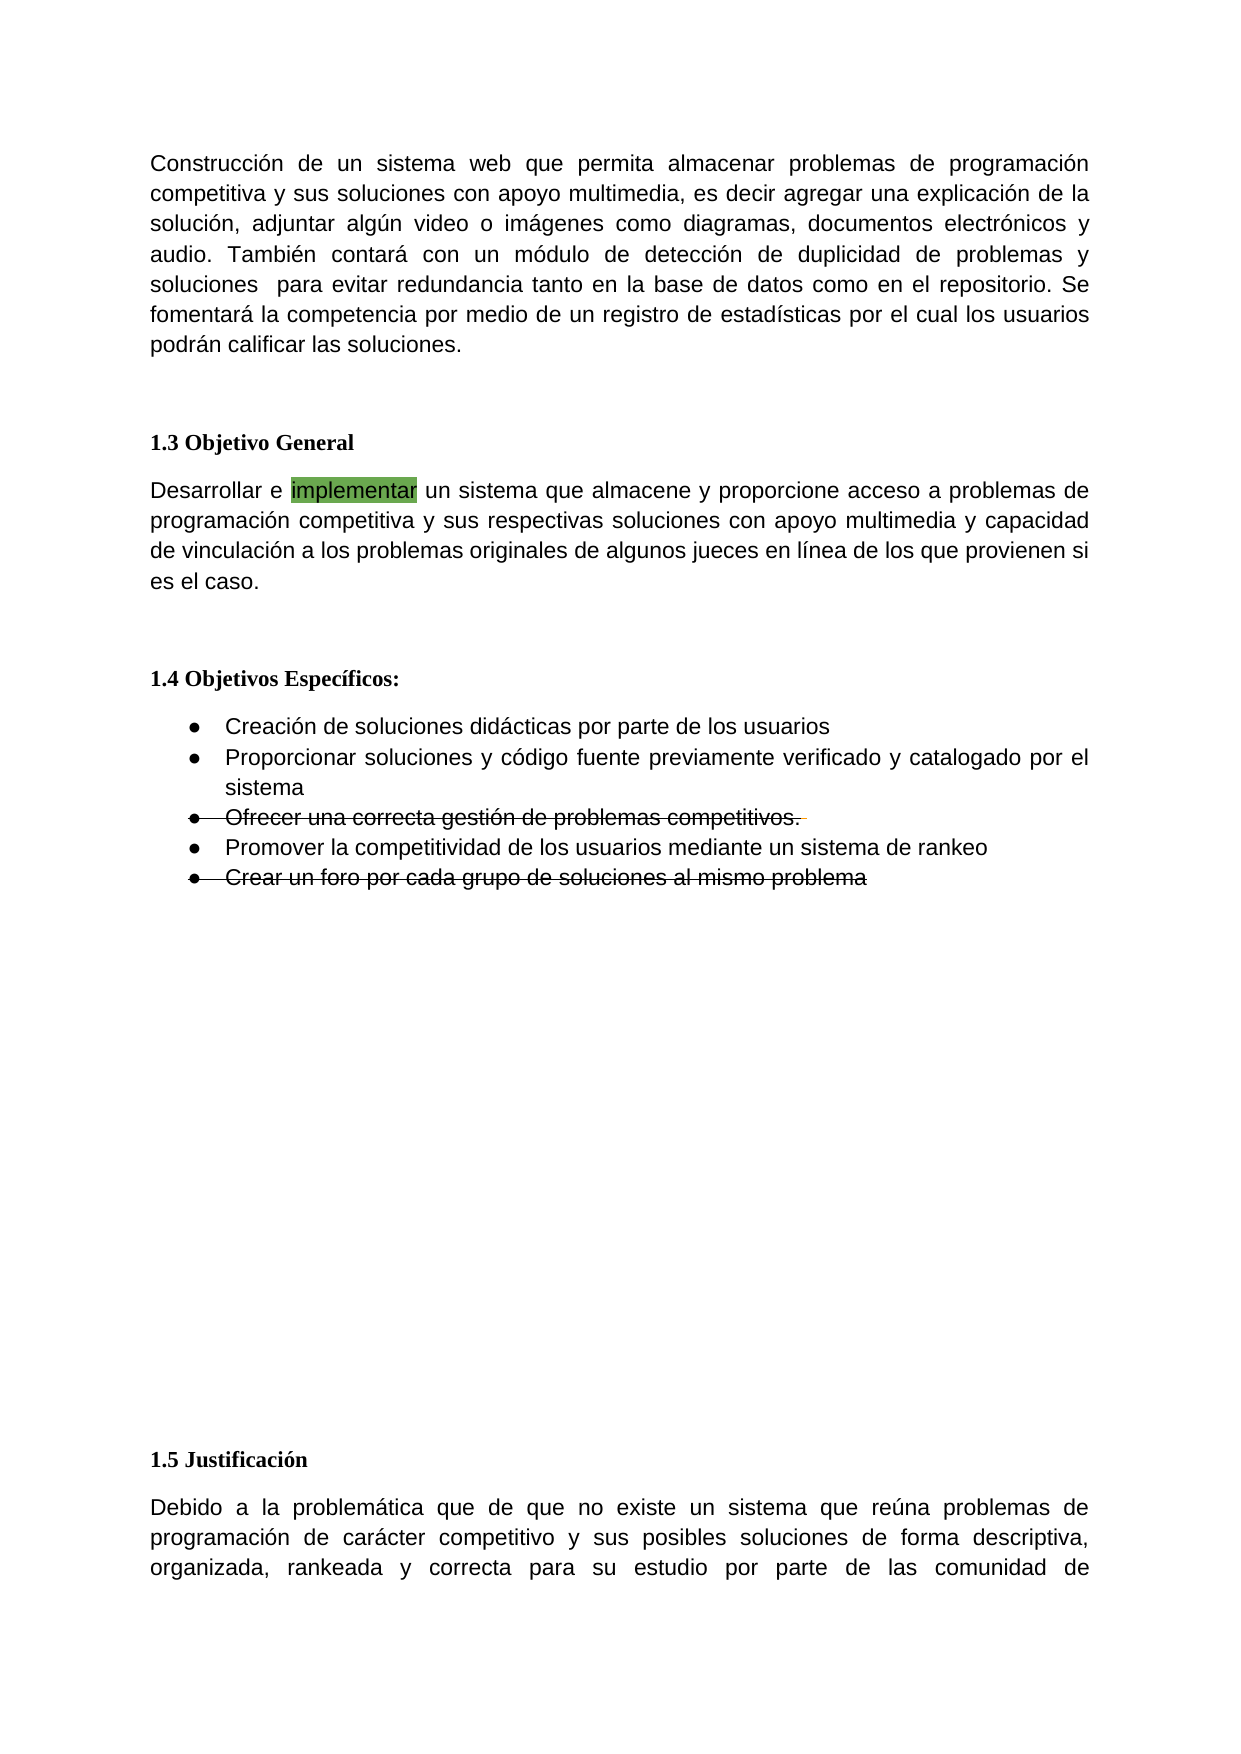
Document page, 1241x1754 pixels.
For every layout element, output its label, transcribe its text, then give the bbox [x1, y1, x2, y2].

list Ofrecer una correcta gestión de problemas competitivos. [187, 804, 1090, 830]
text Construcción de un sistema web que permita almacenar problemas de programación competitiva y sus soluciones con apoyo multimedia, es decir agregar una explicación de la solución, adjuntar algún video o imágenes como diagramas, documentos electrónicos y audio. También contará con un módulo de detección de duplicidad de problemas y soluciones para evitar redundancia tanto en la base de datos como en el repositorio. Se fomentará la competencia por medio de un registro de estadísticas por el cual los usuarios podrán calificar las soluciones. [150, 150, 1090, 358]
subtitle 1.5 Justificación [150, 1446, 1090, 1472]
list Proporcionar soluciones y código fuente previamente verificado y catalogado por el sistema [187, 743, 1090, 800]
list Crear un foro por cada grupo de soluciones al mismo problema [187, 864, 1090, 891]
text Desarrollar e implementar un sistema que almacene y proporcione acceso a problemas de programación competitiva y sus respectivas soluciones con apoyo multimedia y capacidad de vinculación a los problemas originales de algunos jueces en línea de los que provienen si es el caso. [150, 477, 1090, 594]
subtitle 1.3 Objetivo General [150, 429, 1090, 456]
subtitle 1.4 Objetivos Específicos: [150, 666, 1090, 692]
list Creación de soluciones didácticas por parte de los usuarios [187, 713, 1090, 740]
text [150, 1493, 1090, 1580]
list Promover la competitividad de los usuarios mediante un sistema de rankeo [187, 834, 1090, 861]
